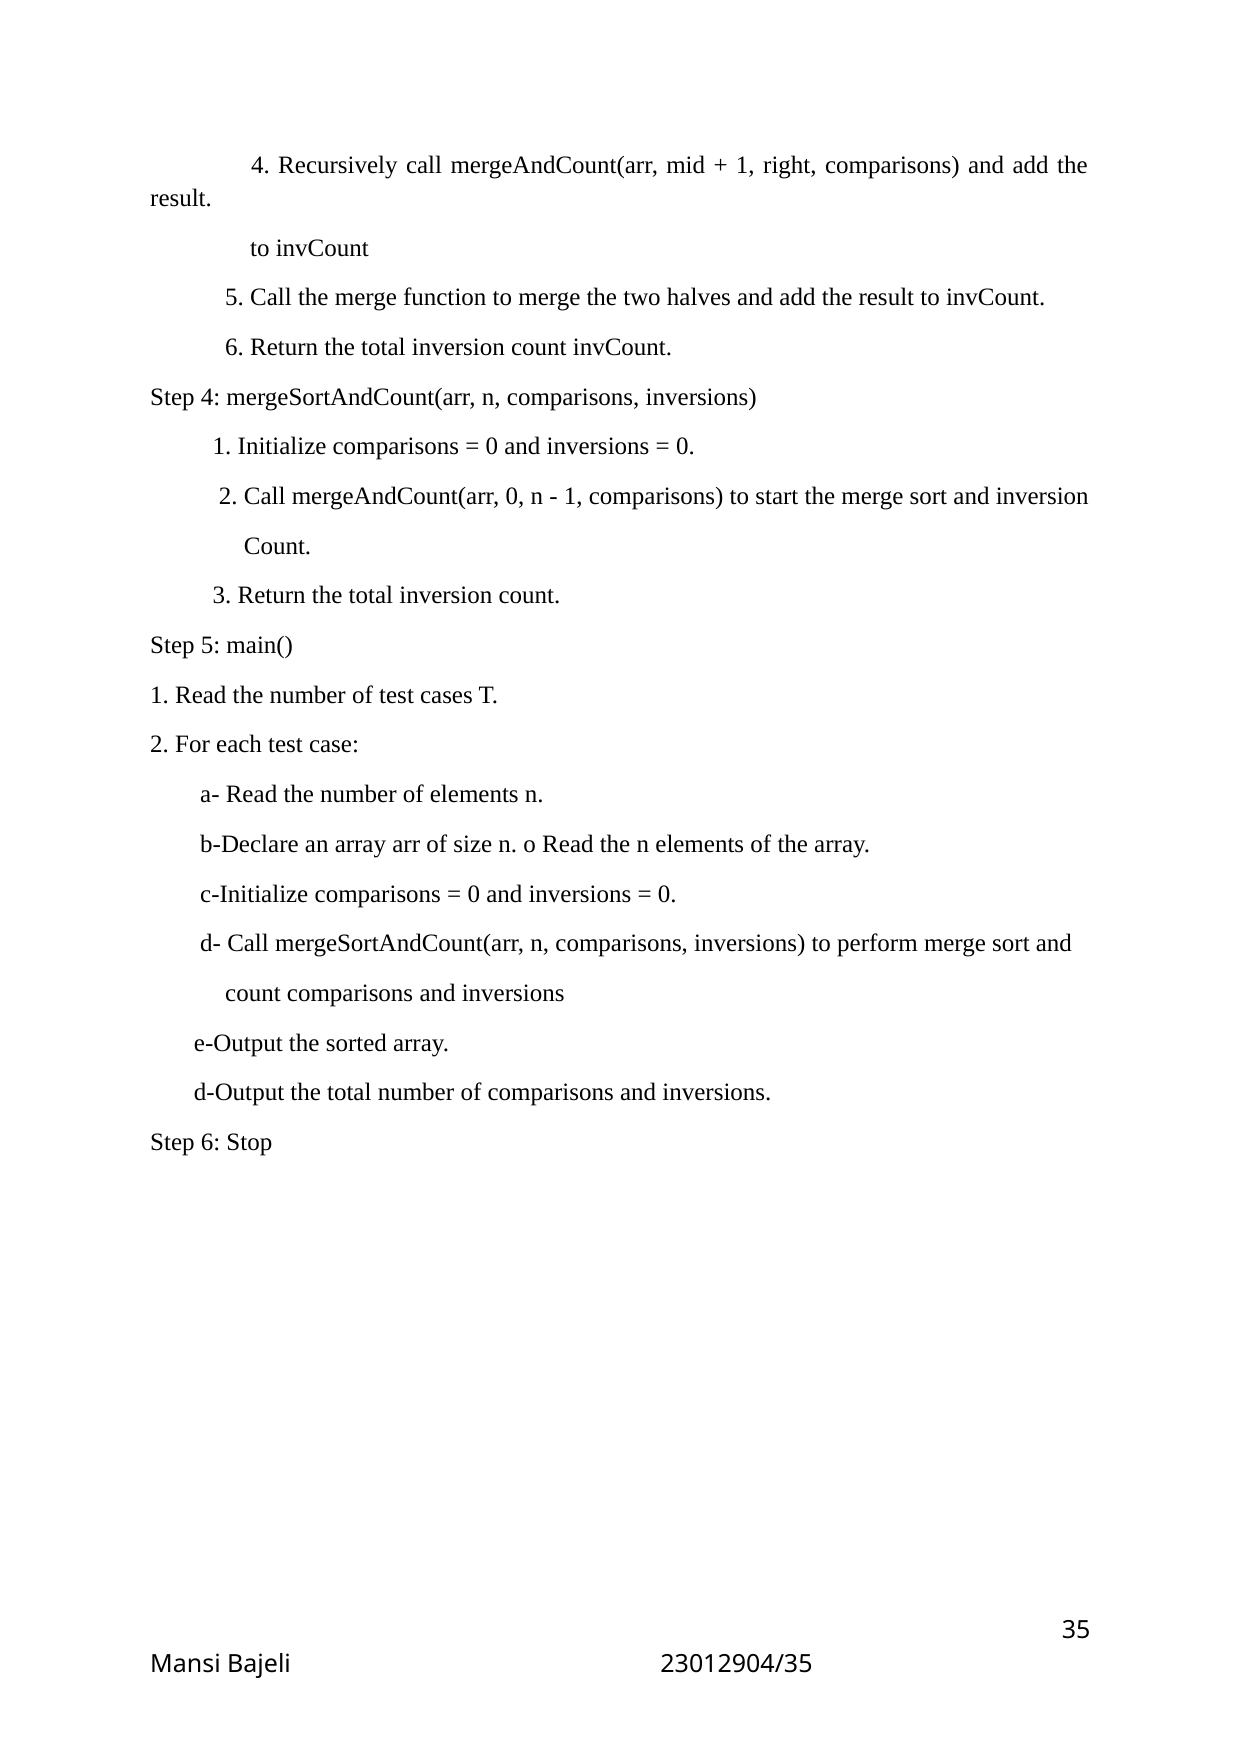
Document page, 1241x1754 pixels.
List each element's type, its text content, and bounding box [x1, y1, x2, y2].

text 2. Call mergeAndCount(arr, 0, n - 1, comparisons) to start the merge sort and inversion [150, 481, 1090, 510]
text b-Declare an array arr of size n. o Read the n elements of the array. [150, 829, 1090, 858]
text to invCount [150, 233, 1090, 261]
text 6. Return the total inversion count invCount. [150, 332, 1090, 361]
text 1. Initialize comparisons = 0 and inversions = 0. [150, 431, 1090, 460]
text e-Output the sorted array. [150, 1028, 1090, 1056]
text 4. Recursively call mergeAndCount(arr, mid + 1, right, comparisons) and add the result. [150, 150, 1090, 212]
text 5. Call the merge function to merge the two halves and add the result to invCount. [150, 282, 1090, 311]
text c-Initialize comparisons = 0 and inversions = 0. [150, 879, 1090, 907]
text 1. Read the number of test cases T. [150, 680, 1090, 709]
text Step 5: main() [150, 630, 1090, 659]
text count comparisons and inversions [150, 978, 1090, 1007]
text a- Read the number of elements n. [150, 779, 1090, 808]
text Count. [150, 531, 1090, 559]
text Step 4: mergeSortAndCount(arr, n, comparisons, inversions) [150, 382, 1090, 411]
text d- Call mergeSortAndCount(arr, n, comparisons, inversions) to perform merge sort and [150, 928, 1090, 957]
text 3. Return the total inversion count. [150, 581, 1090, 609]
text Step 6: Stop [150, 1127, 1090, 1156]
text 2. For each test case: [150, 729, 1090, 758]
text d-Output the total number of comparisons and inversions. [150, 1077, 1090, 1106]
